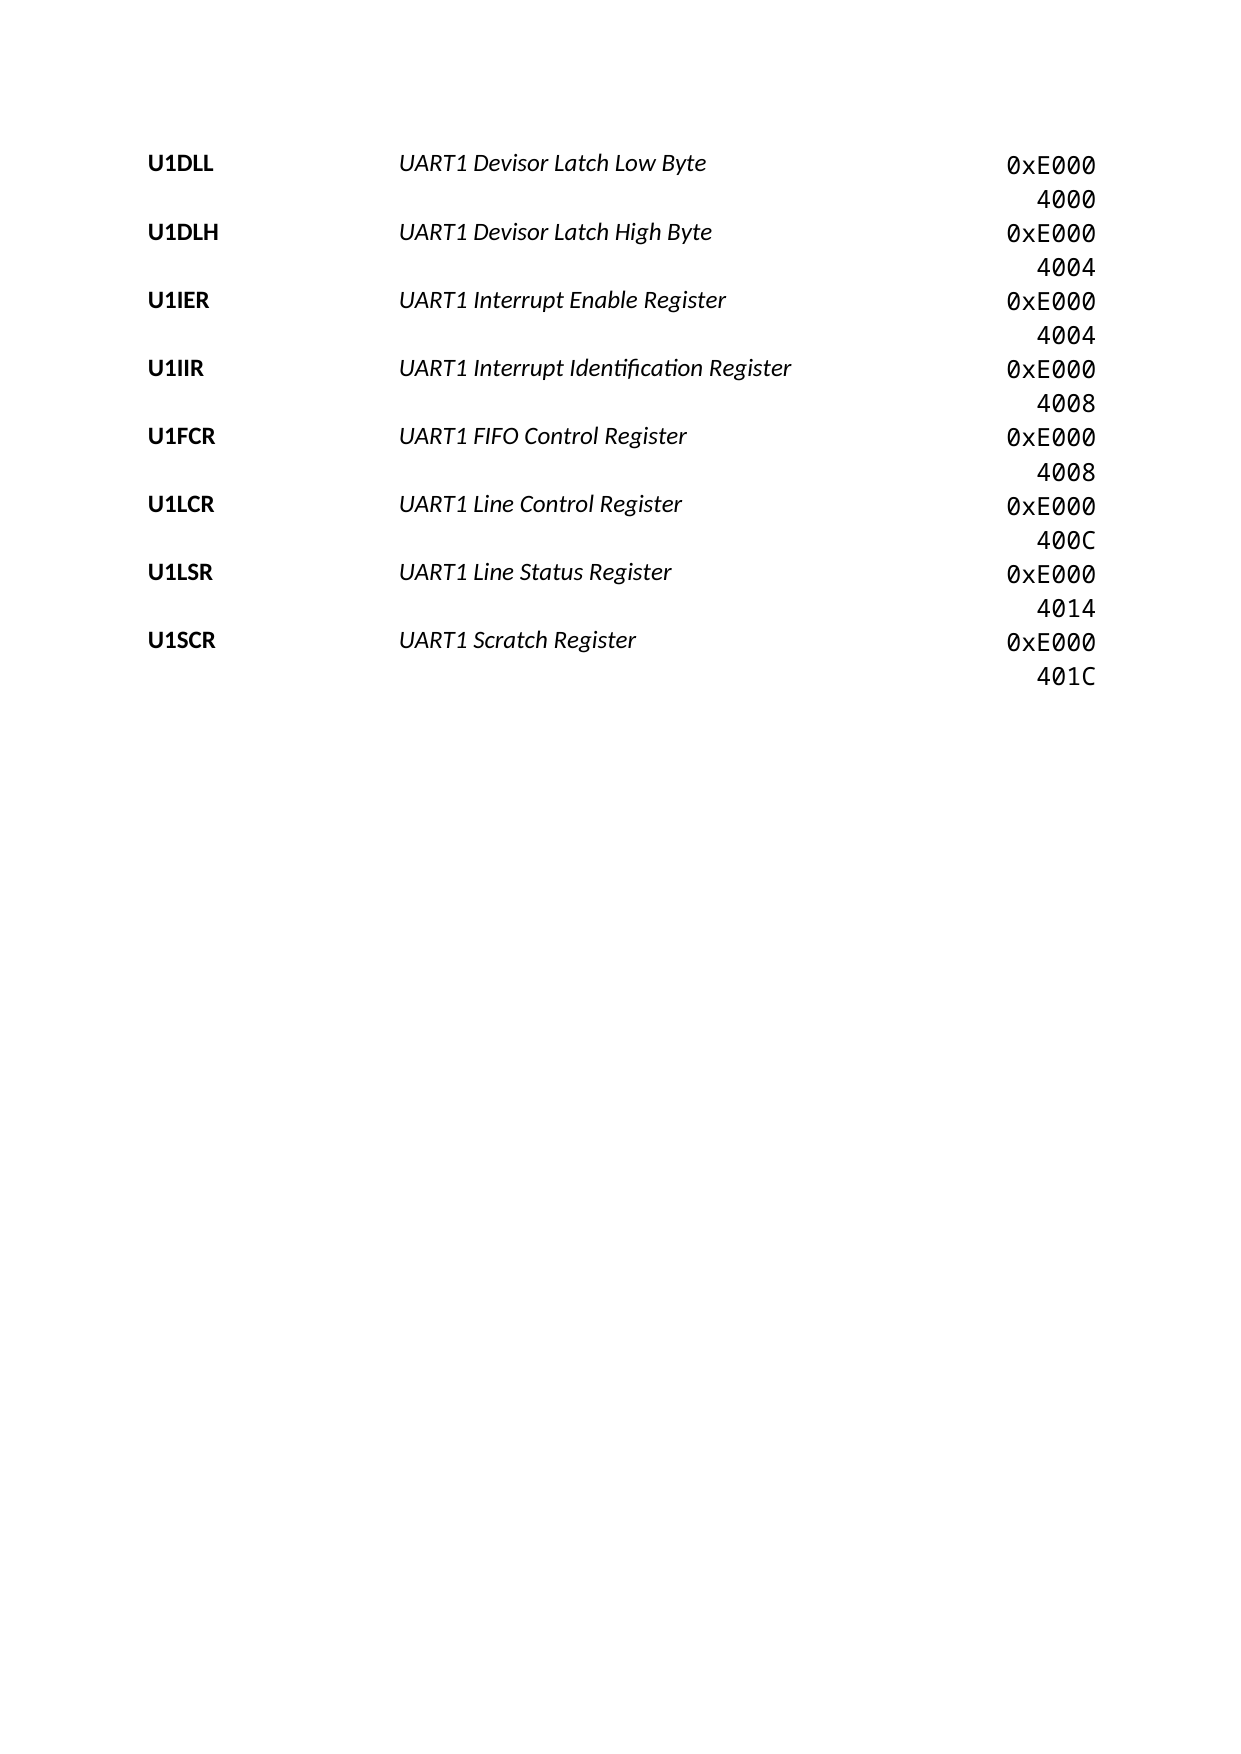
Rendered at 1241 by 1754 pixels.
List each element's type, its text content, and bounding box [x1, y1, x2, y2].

table_cell U1DLH [136, 216, 387, 284]
table_cell UART1 Scratch Register [387, 625, 930, 693]
table_cell UART1 Devisor Latch Low Byte [387, 148, 930, 216]
table_cell U1IER [136, 284, 387, 352]
table_cell UART1 FIFO Control Register [387, 420, 930, 488]
table_cell 0xE000 4004 [930, 284, 1107, 352]
table_cell UART1 Devisor Latch High Byte [387, 216, 930, 284]
table_cell 0xE000 4004 [930, 216, 1107, 284]
table_cell 0xE000 4014 [930, 556, 1107, 624]
table_cell U1IIR [136, 352, 387, 420]
table_cell UART1 Interrupt Identification Register [387, 352, 930, 420]
table_cell 0xE000 4000 [930, 148, 1107, 216]
table_cell U1SCR [136, 625, 387, 693]
table_cell UART1 Line Control Register [387, 488, 930, 556]
table_cell 0xE000 4008 [930, 420, 1107, 488]
table_cell U1DLL [136, 148, 387, 216]
table_cell UART1 Line Status Register [387, 556, 930, 624]
table_cell 0xE000 401C [930, 625, 1107, 693]
table_cell 0xE000 400C [930, 488, 1107, 556]
table_cell UART1 Interrupt Enable Register [387, 284, 930, 352]
table_cell 0xE000 4008 [930, 352, 1107, 420]
table_cell U1LSR [136, 556, 387, 624]
table_cell U1FCR [136, 420, 387, 488]
table_cell U1LCR [136, 488, 387, 556]
